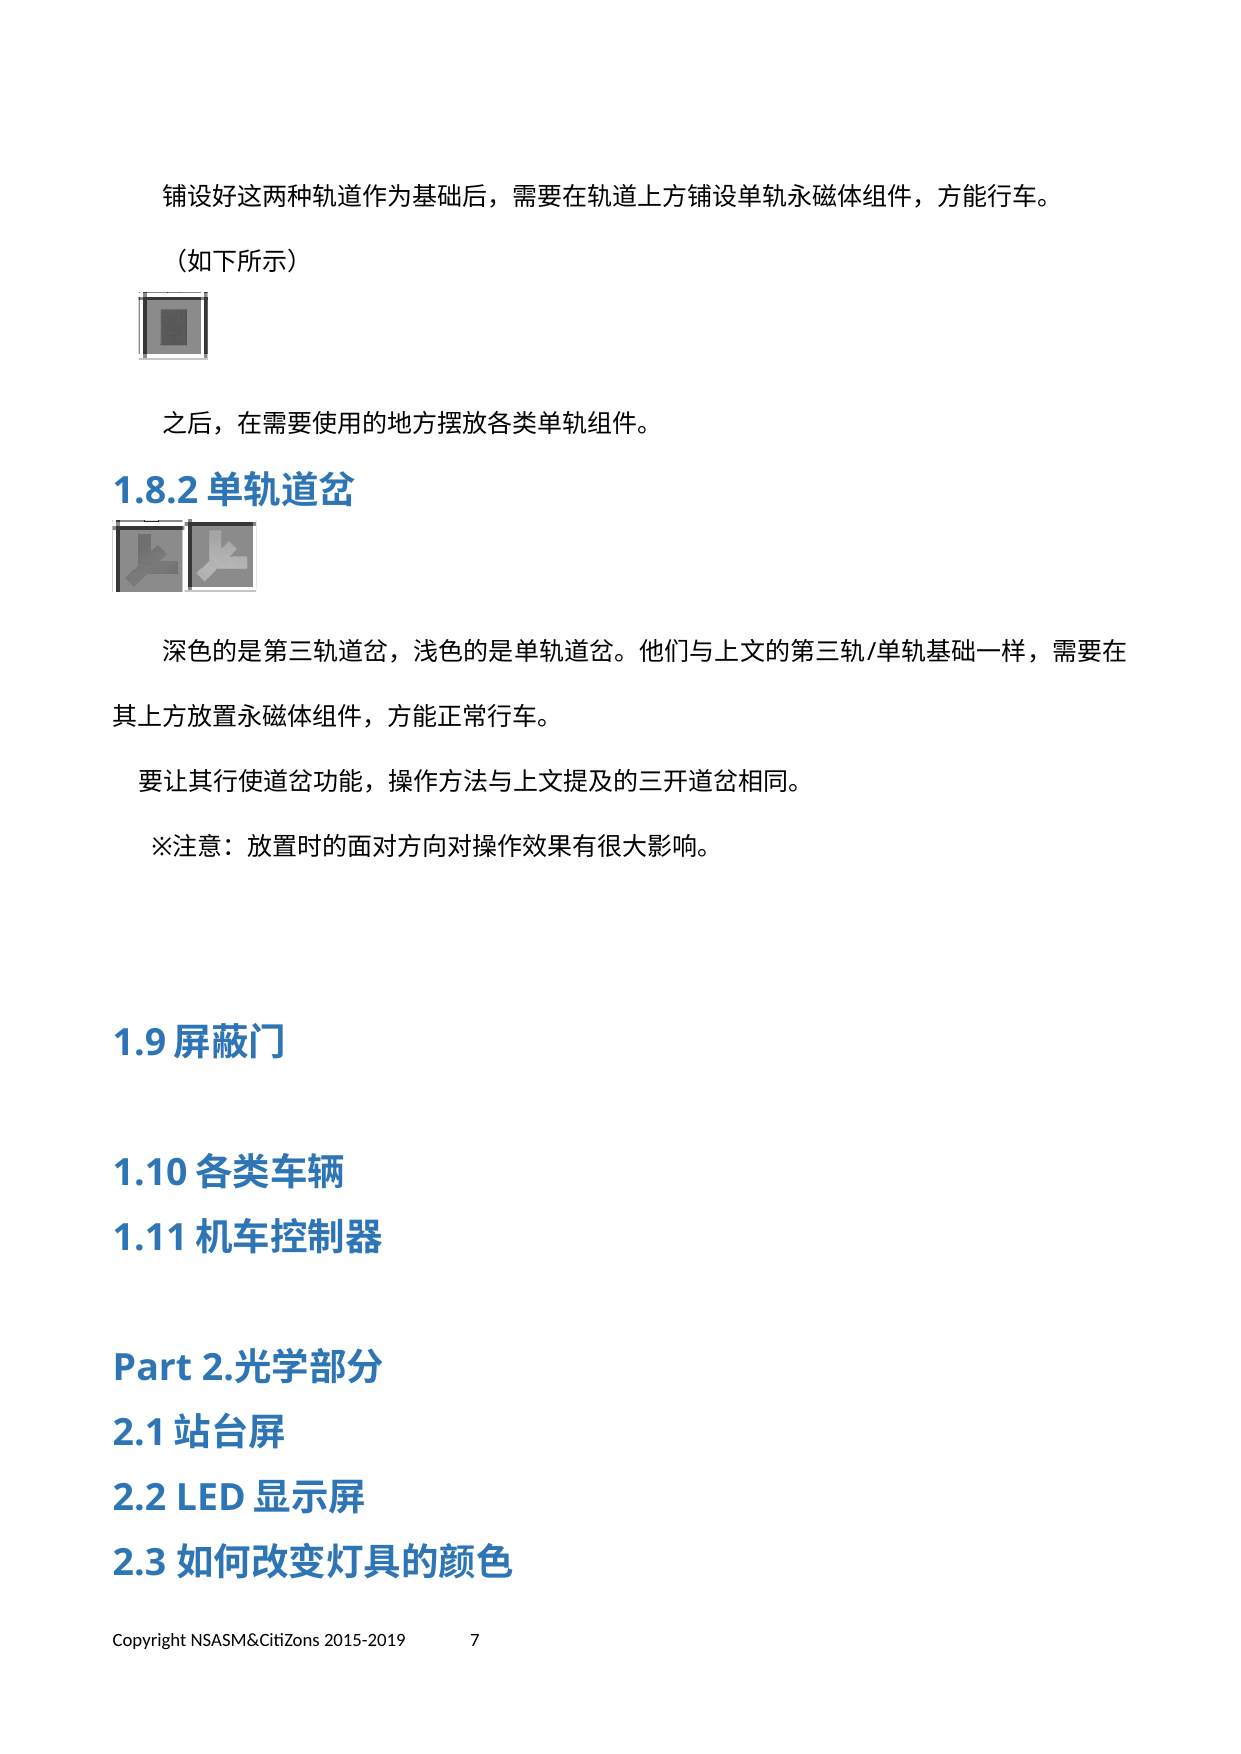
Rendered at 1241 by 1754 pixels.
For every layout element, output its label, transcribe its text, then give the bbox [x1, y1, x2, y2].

list Part 2.光学部分 [112, 1332, 1128, 1397]
list 要让其行使道岔功能，操作方法与上文提及的三开道岔相同。 [112, 747, 1128, 812]
picture [112, 519, 257, 592]
list ※注意：放置时的面对方向对操作效果有很大影响。 [112, 812, 1128, 877]
list 深色的是第三轨道岔，浅色的是单轨道岔。他们与上文的第三轨/单轨基础一样，需要在其上方放置永磁体组件，方能正常行车。 [112, 617, 1128, 747]
list 1.9屏蔽门 [112, 1007, 1128, 1072]
list 2.2 LED显示屏 [112, 1462, 1128, 1527]
picture [138, 292, 208, 360]
list 1.11机车控制器 [112, 1202, 1128, 1267]
list 1.8.2单轨道岔 [112, 454, 1128, 519]
list （如下所示） [112, 227, 1128, 292]
list 1.10各类车辆 [112, 1137, 1128, 1202]
list 铺设好这两种轨道作为基础后，需要在轨道上方铺设单轨永磁体组件，方能行车。 [112, 162, 1128, 227]
list 2.3 如何改变灯具的颜色 [112, 1527, 1128, 1592]
list 之后，在需要使用的地方摆放各类单轨组件。 [112, 389, 1128, 454]
list 2.1站台屏 [112, 1397, 1128, 1462]
